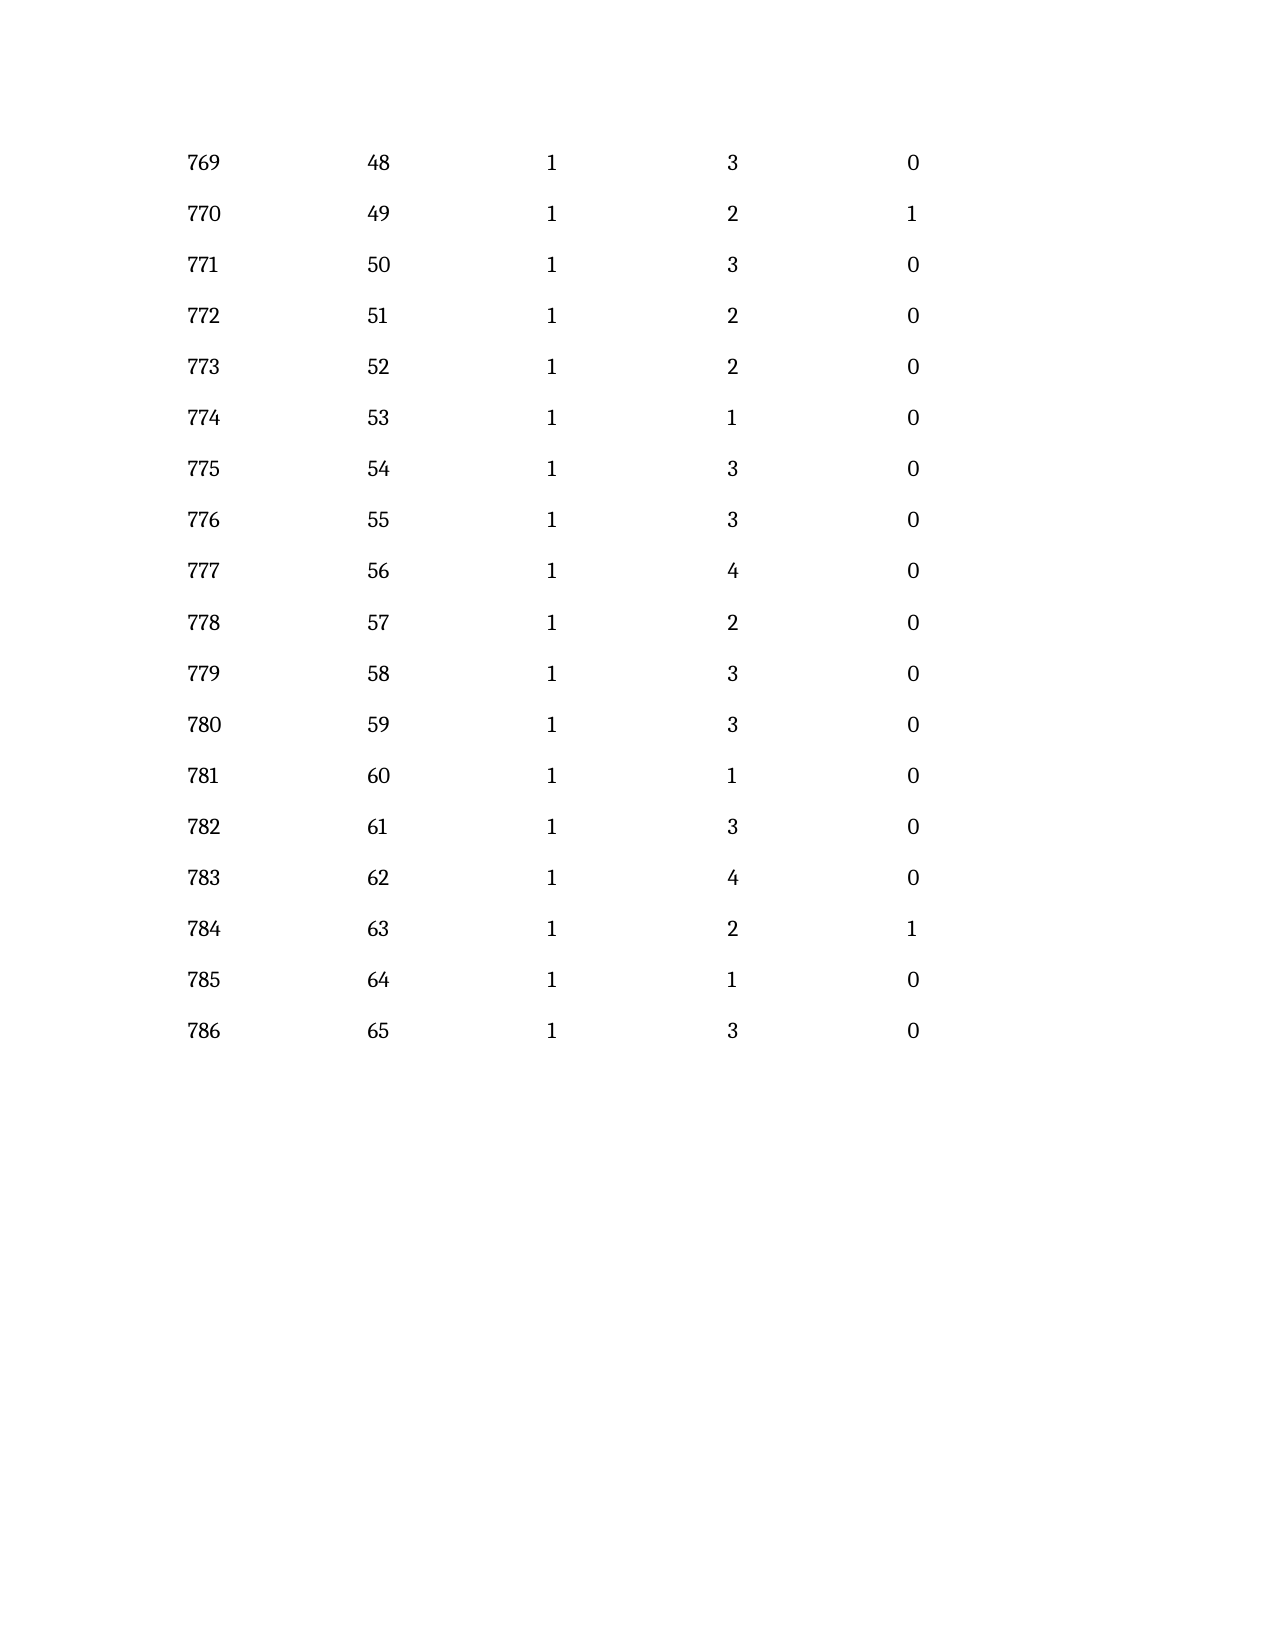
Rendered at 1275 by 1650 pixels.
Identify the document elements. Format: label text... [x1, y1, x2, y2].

table_cell 0 [896, 150, 1076, 201]
table_cell 0 [896, 967, 1076, 1018]
table_cell 1 [536, 303, 716, 354]
table_cell 1 [536, 201, 716, 252]
table_cell 58 [356, 660, 536, 711]
table_cell 1 [536, 507, 716, 558]
table_cell 786 [176, 1018, 356, 1069]
table_cell 3 [716, 1018, 896, 1069]
table_cell 772 [176, 303, 356, 354]
table_cell 784 [176, 916, 356, 967]
table_cell 49 [356, 201, 536, 252]
table_cell 779 [176, 660, 356, 711]
table_cell 783 [176, 865, 356, 916]
table_cell 1 [536, 814, 716, 864]
table_cell 0 [896, 558, 1076, 609]
table_cell 48 [356, 150, 536, 201]
table_cell 1 [536, 1018, 716, 1069]
table_cell 1 [536, 763, 716, 813]
table_cell 55 [356, 507, 536, 558]
table_cell 54 [356, 456, 536, 507]
table_cell 0 [896, 865, 1076, 916]
table_cell 1 [536, 354, 716, 405]
table_cell 0 [896, 456, 1076, 507]
table_cell 1 [716, 763, 896, 813]
table_cell 4 [716, 558, 896, 609]
table_cell 52 [356, 354, 536, 405]
table_cell 65 [356, 1018, 536, 1069]
table_cell 0 [896, 303, 1076, 354]
table_cell 0 [896, 354, 1076, 405]
table_cell 2 [716, 354, 896, 405]
table_cell 2 [716, 916, 896, 967]
table_cell 1 [536, 609, 716, 660]
table_cell 1 [536, 558, 716, 609]
table_cell 0 [896, 252, 1076, 303]
table_cell 1 [536, 405, 716, 456]
table_cell 3 [716, 456, 896, 507]
table_cell 3 [716, 711, 896, 762]
table_cell 1 [536, 660, 716, 711]
table_cell 61 [356, 814, 536, 864]
table_cell 1 [536, 967, 716, 1018]
table_cell 3 [716, 507, 896, 558]
table_cell 1 [536, 150, 716, 201]
table_cell 1 [896, 916, 1076, 967]
table_cell 2 [716, 201, 896, 252]
table_cell 1 [536, 711, 716, 762]
table_cell 53 [356, 405, 536, 456]
table_cell 780 [176, 711, 356, 762]
table_cell 1 [536, 916, 716, 967]
table_cell 50 [356, 252, 536, 303]
table_cell 0 [896, 609, 1076, 660]
table_cell 56 [356, 558, 536, 609]
table_cell 62 [356, 865, 536, 916]
table_cell 775 [176, 456, 356, 507]
table_cell 781 [176, 763, 356, 813]
table_cell 0 [896, 763, 1076, 813]
table_cell 769 [176, 150, 356, 201]
table_cell 773 [176, 354, 356, 405]
table_cell 1 [896, 201, 1076, 252]
table_cell 0 [896, 405, 1076, 456]
table_cell 774 [176, 405, 356, 456]
table_cell 771 [176, 252, 356, 303]
table_cell 4 [716, 865, 896, 916]
table_cell 2 [716, 609, 896, 660]
table_cell 1 [716, 967, 896, 1018]
table_cell 3 [716, 252, 896, 303]
table_cell 1 [716, 405, 896, 456]
table_cell 2 [716, 303, 896, 354]
table_cell 60 [356, 763, 536, 813]
table_cell 59 [356, 711, 536, 762]
table_cell 0 [896, 1018, 1076, 1069]
table_cell 1 [536, 865, 716, 916]
table_cell 782 [176, 814, 356, 864]
table_cell 785 [176, 967, 356, 1018]
table_cell 3 [716, 150, 896, 201]
table_cell 770 [176, 201, 356, 252]
table_cell 57 [356, 609, 536, 660]
table_cell 776 [176, 507, 356, 558]
table_cell 0 [896, 507, 1076, 558]
table_cell 63 [356, 916, 536, 967]
table_cell 0 [896, 814, 1076, 864]
table_cell 0 [896, 711, 1076, 762]
table_cell 778 [176, 609, 356, 660]
table_cell 1 [536, 252, 716, 303]
table_cell 0 [896, 660, 1076, 711]
table_cell 3 [716, 814, 896, 864]
table_cell 64 [356, 967, 536, 1018]
table_cell 3 [716, 660, 896, 711]
table_cell 51 [356, 303, 536, 354]
table_cell 1 [536, 456, 716, 507]
table_cell 777 [176, 558, 356, 609]
